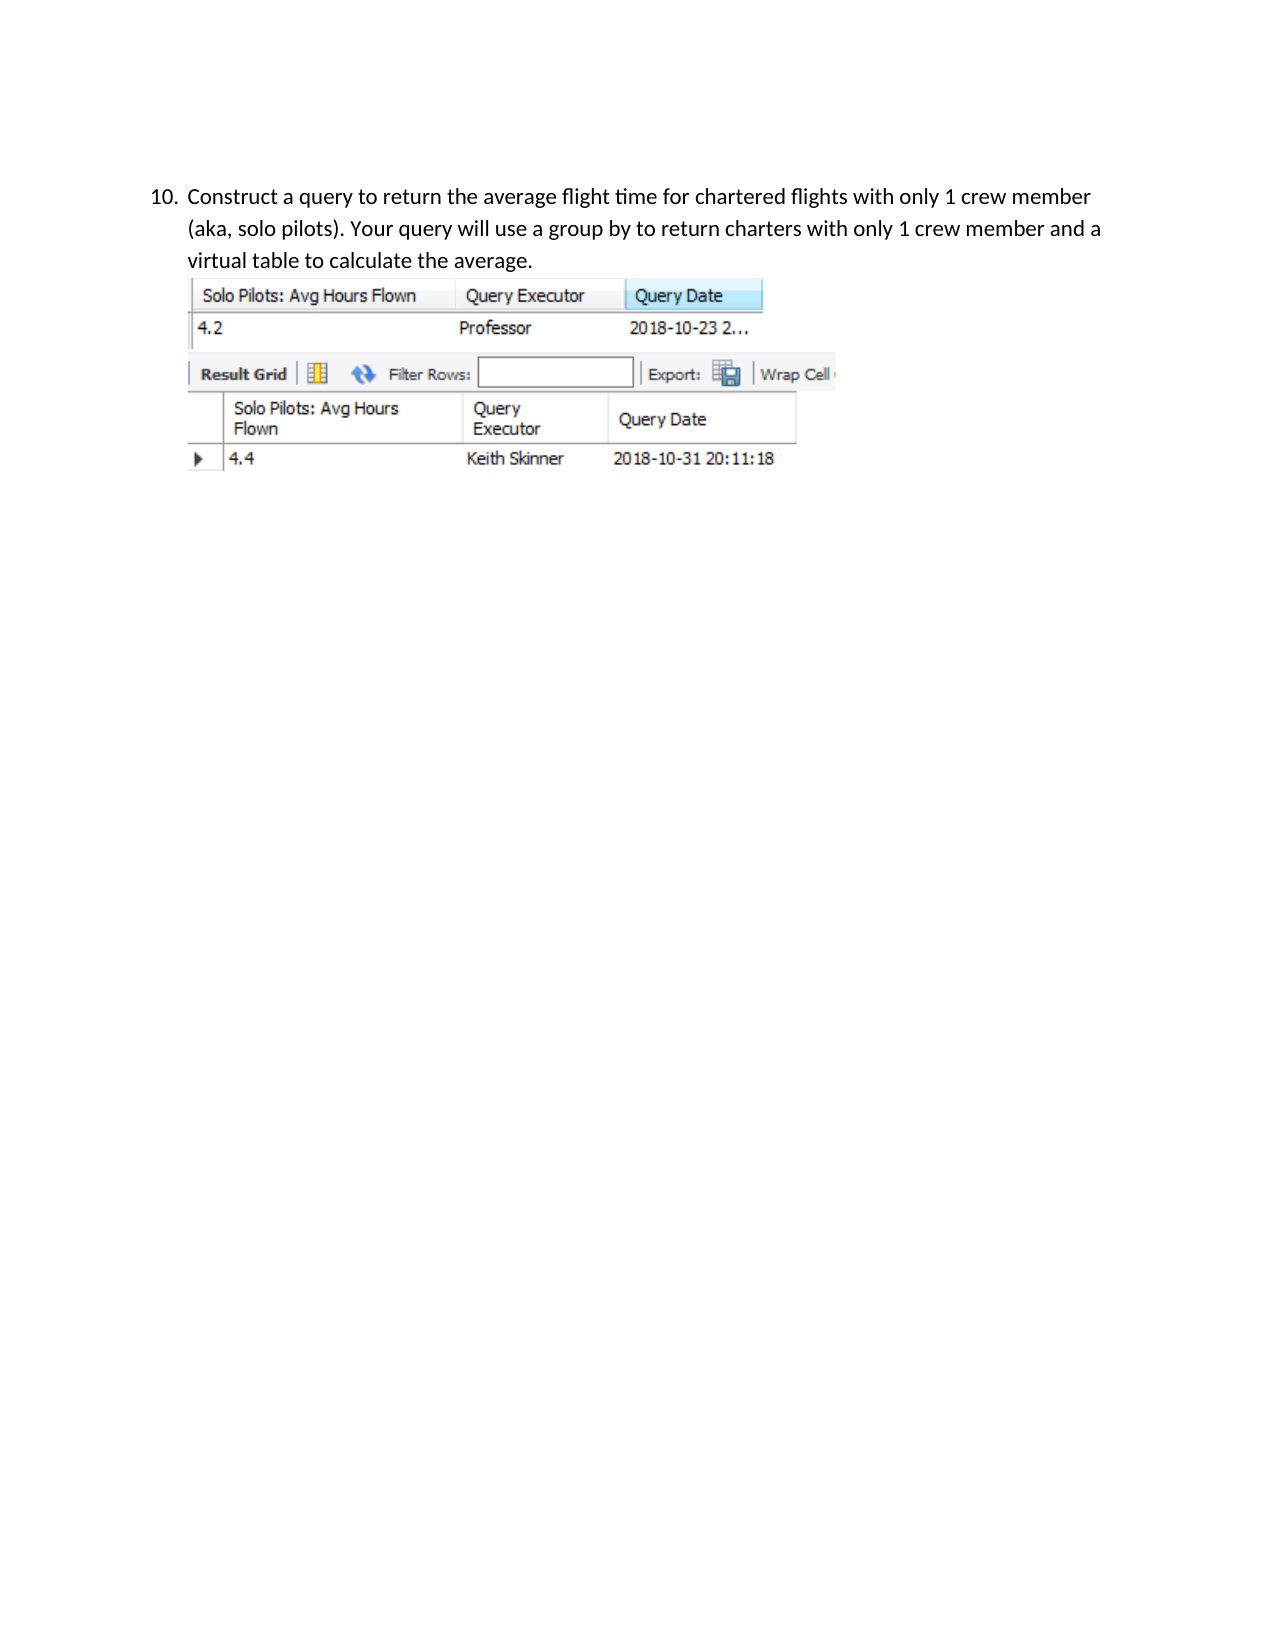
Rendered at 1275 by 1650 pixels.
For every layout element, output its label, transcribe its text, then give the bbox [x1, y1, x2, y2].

list Construct a query to return the average flight time for chartered flights with only 1 crew member (aka, solo pilots). Your query will use a group by to return charters with only 1 crew member and a virtual table to calculate the average. [150, 182, 1125, 274]
picture [187, 278, 771, 349]
picture [187, 352, 836, 512]
